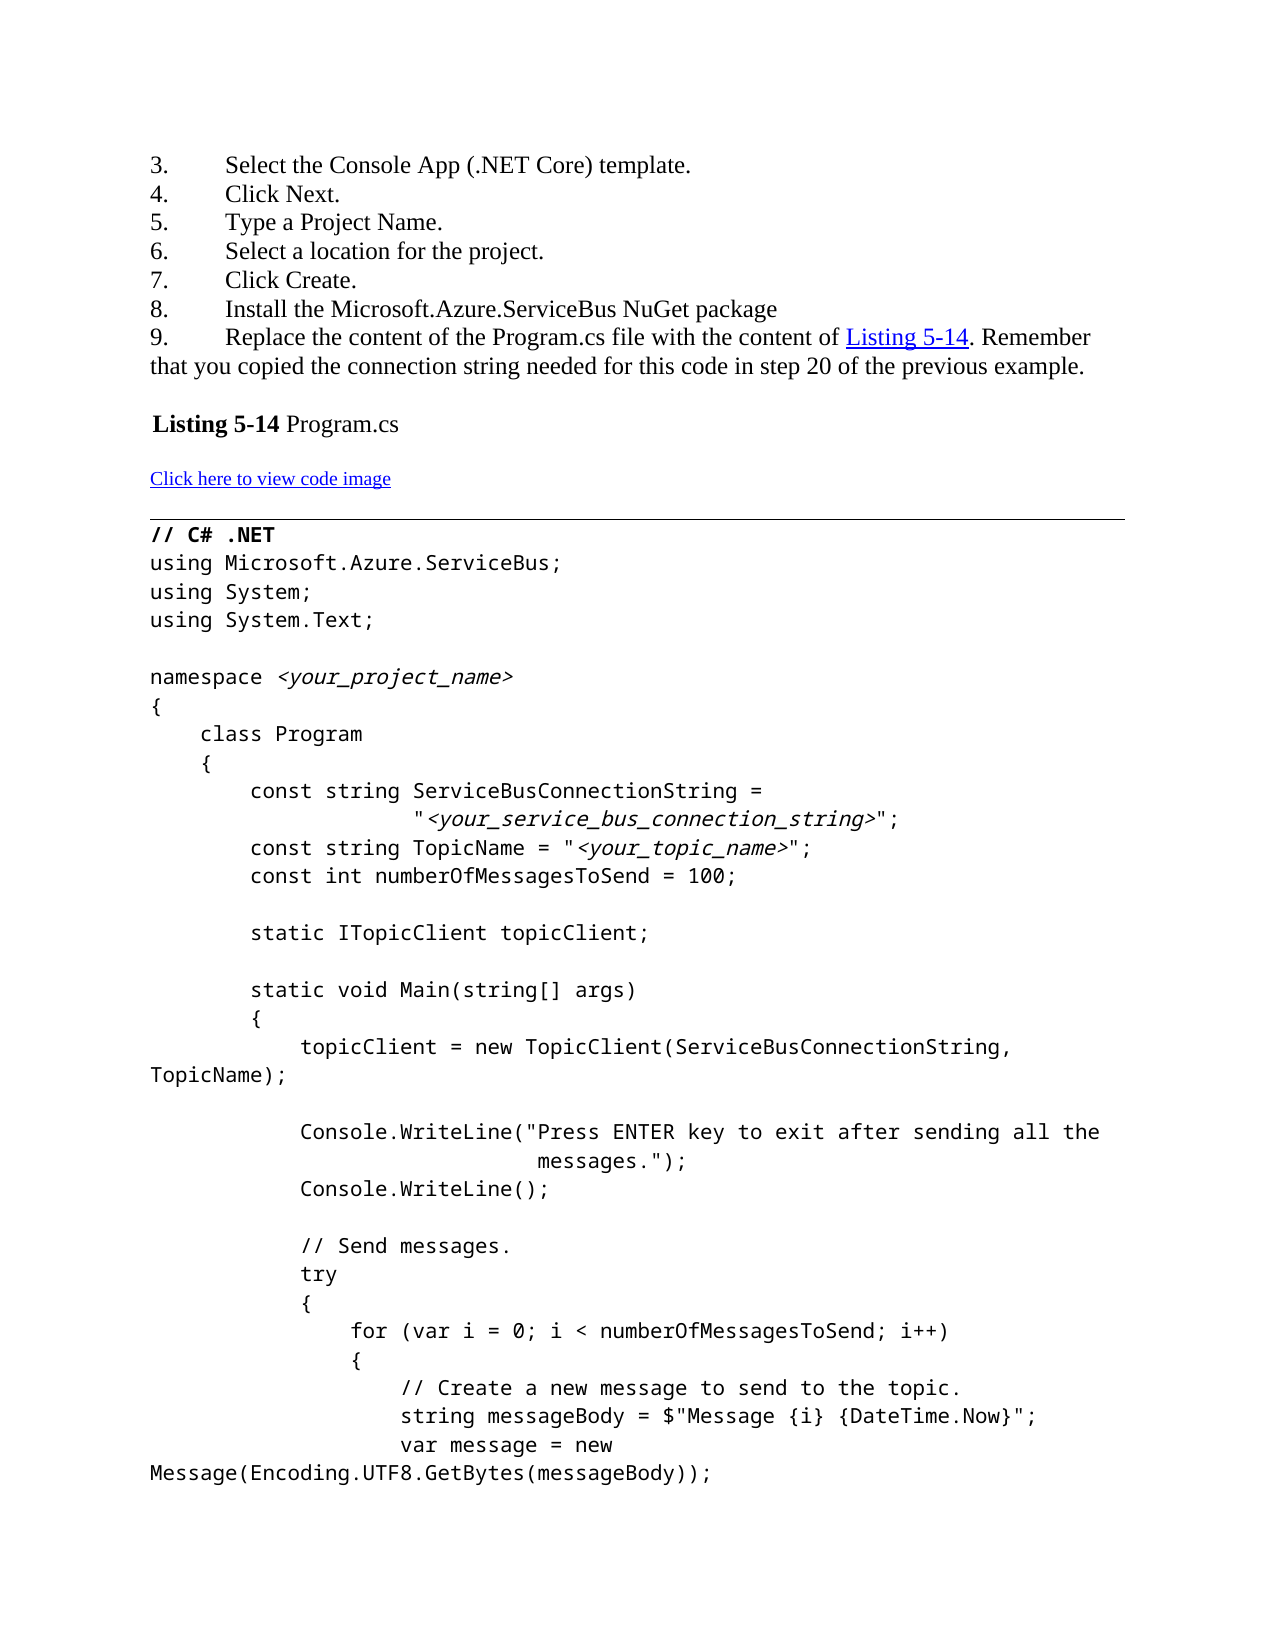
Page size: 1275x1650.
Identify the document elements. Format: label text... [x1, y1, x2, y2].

list Select a location for the project. [150, 236, 1125, 265]
text const string TopicName = "<your_topic_name>"; [150, 833, 1125, 861]
text // C# .NET [150, 520, 1125, 548]
list Install the Microsoft.Azure.ServiceBus NuGet package [150, 294, 1125, 322]
text using System; [150, 577, 1125, 605]
text // Create a new message to send to the topic. [150, 1373, 1125, 1402]
text Click here to view code image [150, 467, 1125, 490]
text { [150, 1345, 1125, 1373]
text { [150, 1003, 1125, 1032]
text class Program [150, 719, 1125, 748]
text using Microsoft.Azure.ServiceBus; [150, 548, 1125, 577]
text const int numberOfMessagesToSend = 100; [150, 861, 1125, 890]
text topicClient = new TopicClient(ServiceBusConnectionString, TopicName); [150, 1032, 1125, 1089]
text { [150, 691, 1125, 719]
text Listing 5-14 Program.cs [150, 409, 1125, 438]
text try [150, 1259, 1125, 1288]
text for (var i = 0; i < numberOfMessagesToSend; i++) [150, 1316, 1125, 1345]
text // Send messages. [150, 1231, 1125, 1259]
list Click Create. [150, 265, 1125, 294]
list Type a Project Name. [150, 207, 1125, 236]
text Console.WriteLine("Press ENTER key to exit after sending all the [150, 1117, 1125, 1146]
text const string ServiceBusConnectionString = [150, 776, 1125, 804]
text var message = new Message(Encoding.UTF8.GetBytes(messageBody)); [150, 1430, 1125, 1487]
text "<your_service_bus_connection_string>"; [150, 804, 1125, 833]
text static void Main(string[] args) [150, 975, 1125, 1003]
list Replace the content of the Program.cs file with the content of Listing 5-14. Remember that you copied the connection string needed for this code in step 20 of the previous example. [150, 322, 1125, 380]
text { [150, 1288, 1125, 1316]
text { [150, 748, 1125, 776]
text using System.Text; [150, 605, 1125, 634]
text namespace <your_project_name> [150, 662, 1125, 691]
list Select the Console App (.NET Core) template. [150, 150, 1125, 179]
text static ITopicClient topicClient; [150, 918, 1125, 947]
text messages."); [150, 1146, 1125, 1174]
list Click Next. [150, 179, 1125, 207]
text Console.WriteLine(); [150, 1174, 1125, 1203]
text string messageBody = $"Message {i} {DateTime.Now}"; [150, 1402, 1125, 1430]
